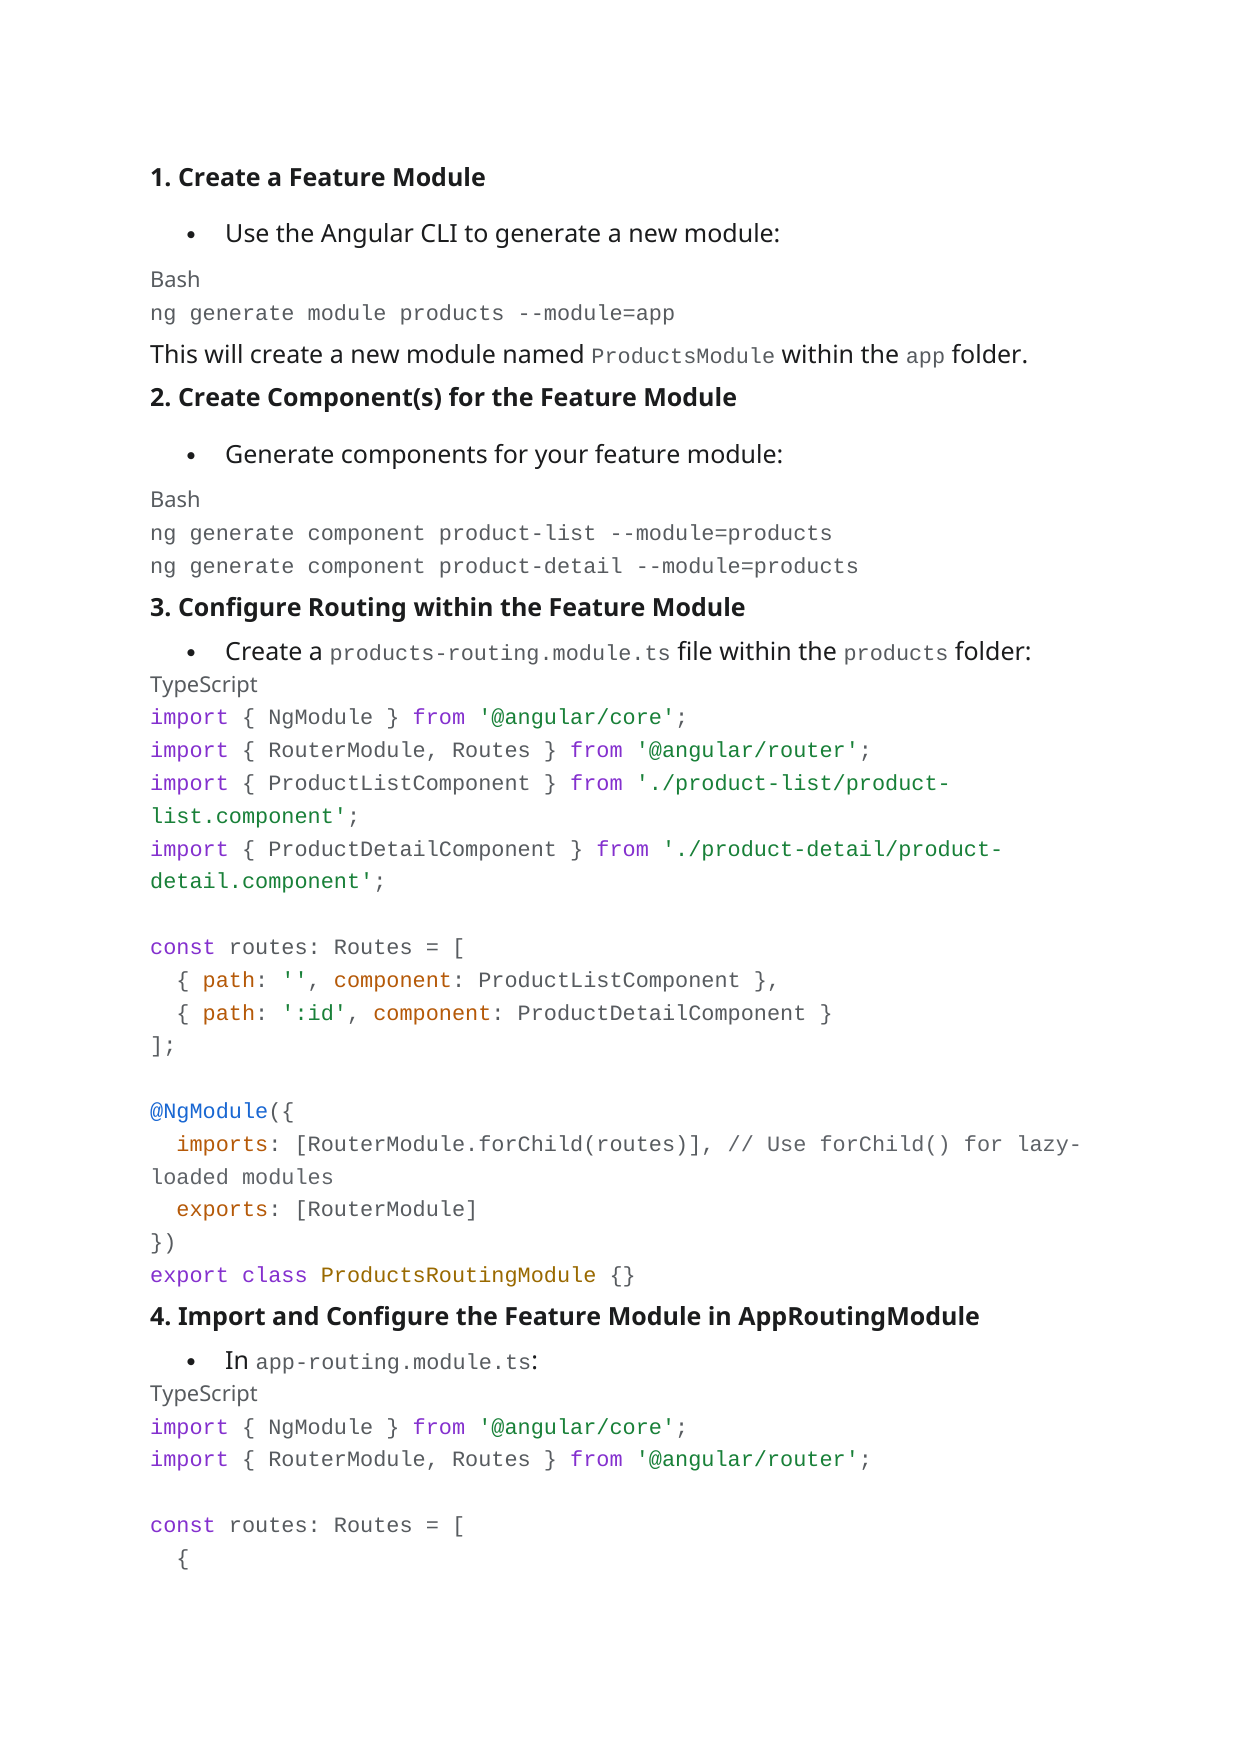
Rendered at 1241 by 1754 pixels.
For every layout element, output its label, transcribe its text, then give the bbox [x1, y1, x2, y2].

text }) [150, 1223, 1090, 1256]
text import { NgModule } from '@angular/core'; [150, 1408, 1090, 1441]
text Bash [150, 262, 1090, 294]
text @NgModule({ [150, 1092, 1090, 1125]
text TypeScript [150, 1377, 1090, 1408]
text import { RouterModule, Routes } from '@angular/router'; [150, 731, 1090, 764]
text 3. Configure Routing within the Feature Module [150, 580, 1090, 623]
text ng generate module products --module=app [150, 294, 1090, 327]
text This will create a new module named ProductsModule within the app folder. [150, 327, 1090, 370]
list Generate components for your feature module: [187, 427, 1090, 470]
text { path: ':id', component: ProductDetailComponent } [150, 994, 1090, 1027]
text export class ProductsRoutingModule {} [150, 1256, 1090, 1289]
list Use the Angular CLI to generate a new module: [187, 206, 1090, 250]
text 2. Create Component(s) for the Feature Module [150, 370, 1090, 414]
text 1. Create a Feature Module [150, 150, 1090, 194]
text import { ProductDetailComponent } from './product-detail/product-detail.component'; [150, 830, 1090, 895]
text import { RouterModule, Routes } from '@angular/router'; [150, 1441, 1090, 1473]
list In app-routing.module.ts: [187, 1333, 1090, 1377]
text import { ProductListComponent } from './product-list/product-list.component'; [150, 764, 1090, 830]
text const routes: Routes = [ [150, 1506, 1090, 1539]
text ng generate component product-detail --module=products [150, 547, 1090, 580]
text Bash [150, 483, 1090, 514]
text TypeScript [150, 667, 1090, 698]
text import { NgModule } from '@angular/core'; [150, 698, 1090, 731]
text const routes: Routes = [ [150, 928, 1090, 961]
text { [150, 1539, 1090, 1572]
text { path: '', component: ProductListComponent }, [150, 961, 1090, 994]
text exports: [RouterModule] [150, 1191, 1090, 1223]
list Create a products-routing.module.ts file within the products folder: [187, 623, 1090, 667]
text 4. Import and Configure the Feature Module in AppRoutingModule [150, 1289, 1090, 1333]
text ]; [150, 1027, 1090, 1059]
text ng generate component product-list --module=products [150, 514, 1090, 547]
text imports: [RouterModule.forChild(routes)], // Use forChild() for lazy-loaded modules [150, 1125, 1090, 1191]
